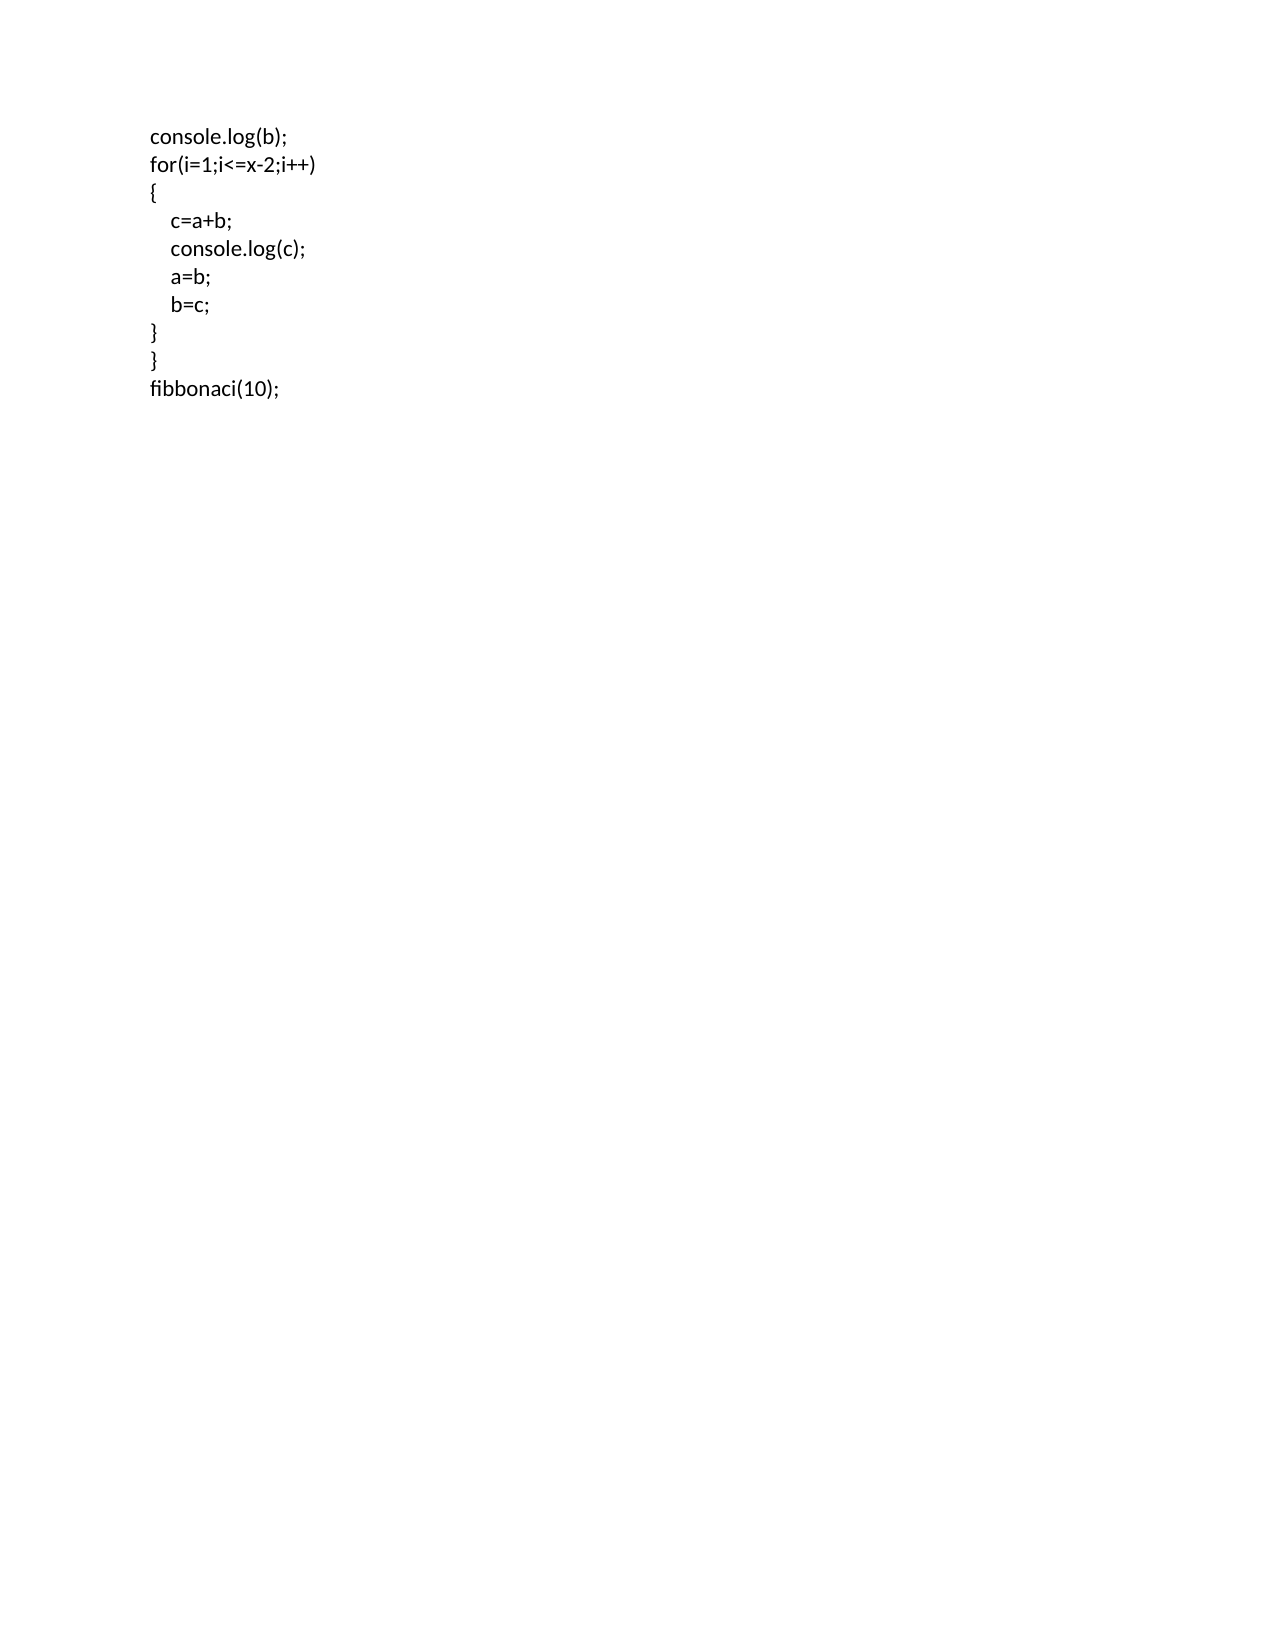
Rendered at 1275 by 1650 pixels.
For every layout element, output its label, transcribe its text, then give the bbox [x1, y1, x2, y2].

text c=a+b; [150, 206, 1125, 234]
text b=c; [150, 290, 1125, 318]
text } [150, 318, 1125, 346]
text console.log(c); [150, 234, 1125, 262]
text a=b; [150, 262, 1125, 290]
text fibbonaci(10); [150, 374, 1125, 402]
text console.log(b); [150, 122, 1125, 150]
text { [150, 178, 1125, 206]
text for(i=1;i<=x-2;i++) [150, 150, 1125, 178]
text } [150, 346, 1125, 374]
